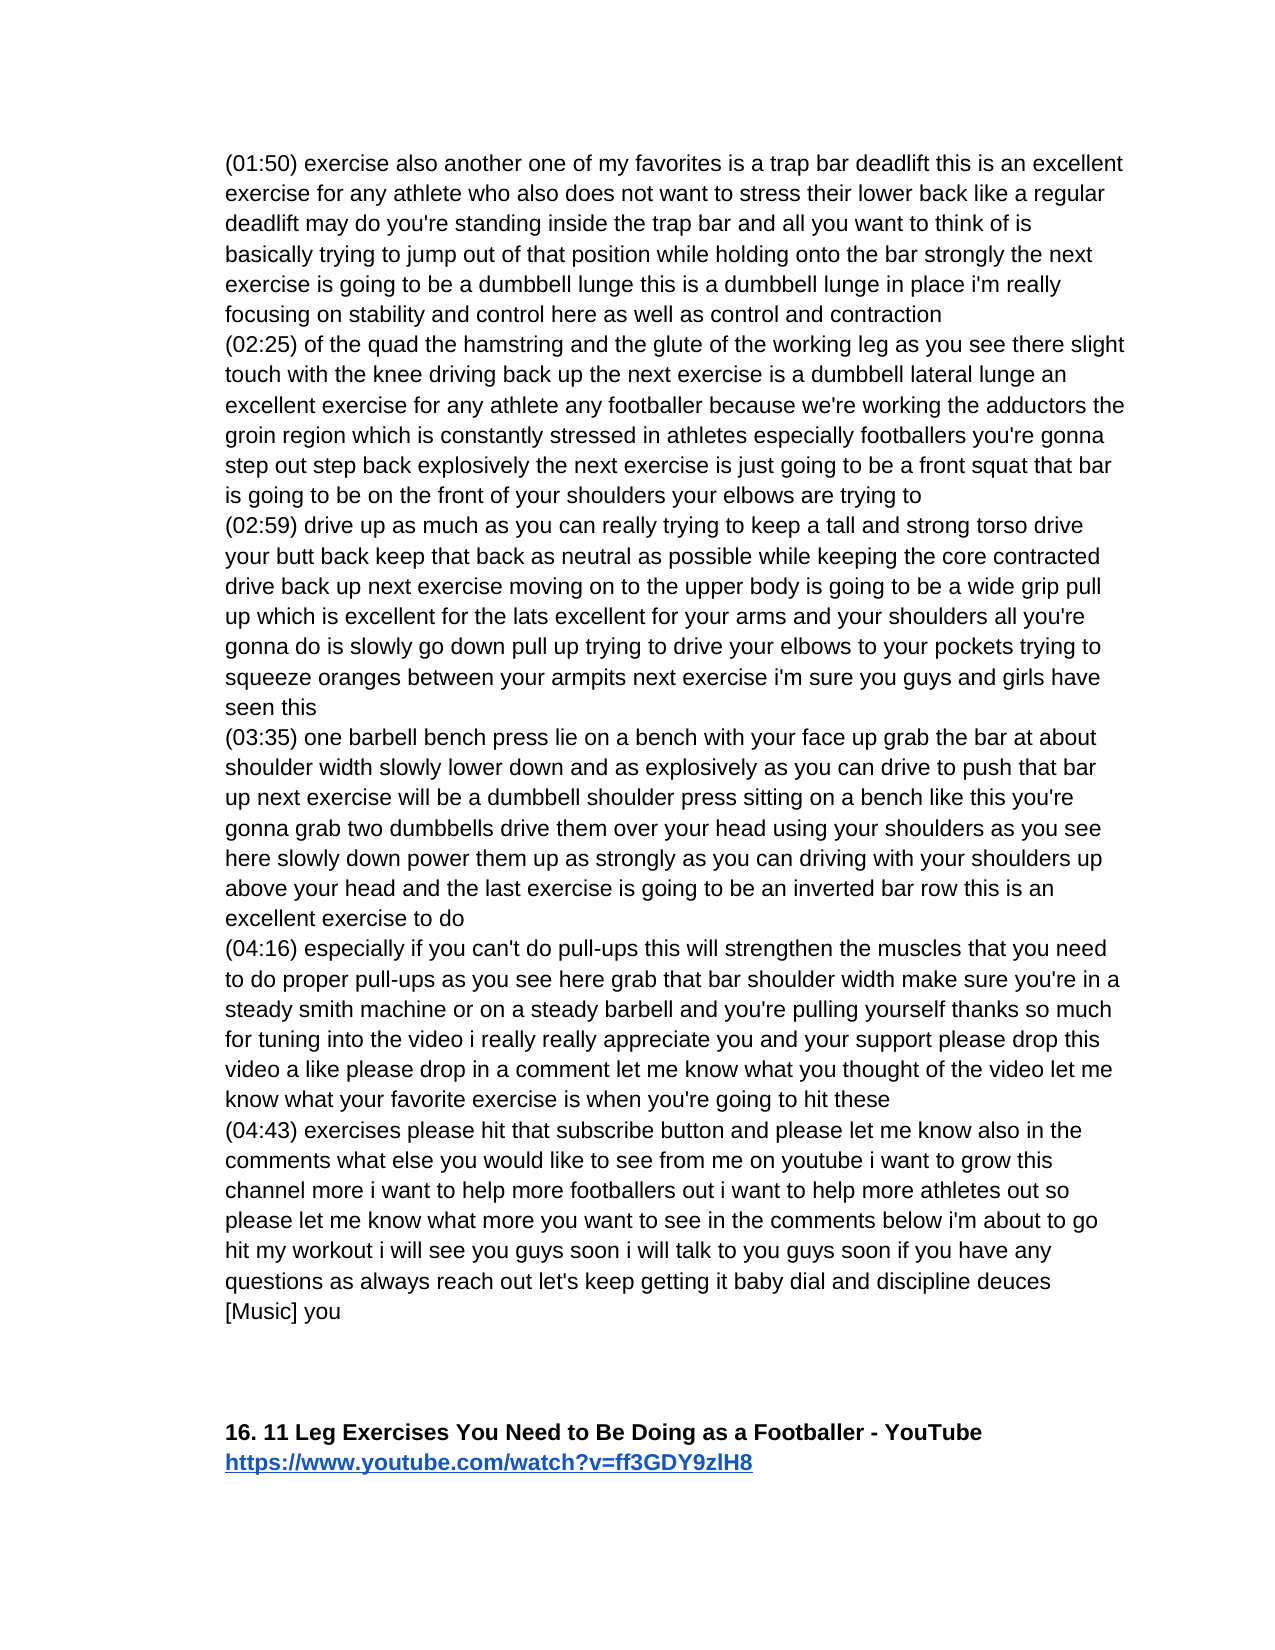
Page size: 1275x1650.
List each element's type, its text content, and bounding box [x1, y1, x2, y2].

text (04:43) exercises please hit that subscribe button and please let me know also in the comments what else you would like to see from me on youtube i want to grow this channel more i want to help more footballers out i want to help more athletes out so please let me know what more you want to see in the comments below i'm about to go hit my workout i will see you guys soon i will talk to you guys soon if you have any questions as always reach out let's keep getting it baby dial and discipline deuces [Music] you [225, 1117, 1125, 1324]
text https://www.youtube.com/watch?v=ff3GDY9zlH8 [225, 1449, 1125, 1475]
text (02:59) drive up as much as you can really trying to keep a tall and strong torso drive your butt back keep that back as neutral as possible while keeping the core contracted drive back up next exercise moving on to the upper body is going to be a wide grip pull up which is excellent for the lats excellent for your arms and your shoulders all you're gonna do is slowly go down pull up trying to drive your elbows to your pockets trying to squeeze oranges between your armpits next exercise i'm sure you guys and girls have seen this [225, 512, 1125, 720]
text (04:16) especially if you can't do pull-ups this will strengthen the muscles that you need to do proper pull-ups as you see here grab that bar shoulder width make sure you're in a steady smith machine or on a steady barbell and you're pulling yourself thanks so much for tuning into the video i really really appreciate you and your support please drop this video a like please drop in a comment let me know what you thought of the video let me know what your favorite exercise is when you're going to hit these [225, 935, 1125, 1113]
text (03:35) one barbell bench press lie on a bench with your face up grab the bar at about shoulder width slowly lower down and as explosively as you can drive to push that bar up next exercise will be a dumbbell shoulder press sitting on a bench like this you're gonna grab two dumbbells drive them over your head using your shoulders as you see here slowly down power them up as strongly as you can driving with your shoulders up above your head and the last exercise is going to be an inverted bar row this is an excellent exercise to do [225, 724, 1125, 932]
text (01:50) exercise also another one of my favorites is a trap bar deadlift this is an excellent exercise for any athlete who also does not want to stress their lower back like a regular deadlift may do you're standing inside the trap bar and all you want to think of is basically trying to jump out of that position while holding onto the bar strongly the next exercise is going to be a dumbbell lunge this is a dumbbell lunge in place i'm really focusing on stability and control here as well as control and contraction [225, 150, 1125, 327]
text (02:25) of the quad the hamstring and the glute of the working leg as you see there slight touch with the knee driving back up the next exercise is a dumbbell lateral lunge an excellent exercise for any athlete any footballer because we're working the adductors the groin region which is constantly stressed in athletes especially footballers you're gonna step out step back explosively the next exercise is just going to be a front squat that bar is going to be on the front of your shoulders your elbows are trying to [225, 331, 1125, 509]
text 16. 11 Leg Exercises You Need to Be Doing as a Footballer - YouTube [225, 1419, 1125, 1445]
